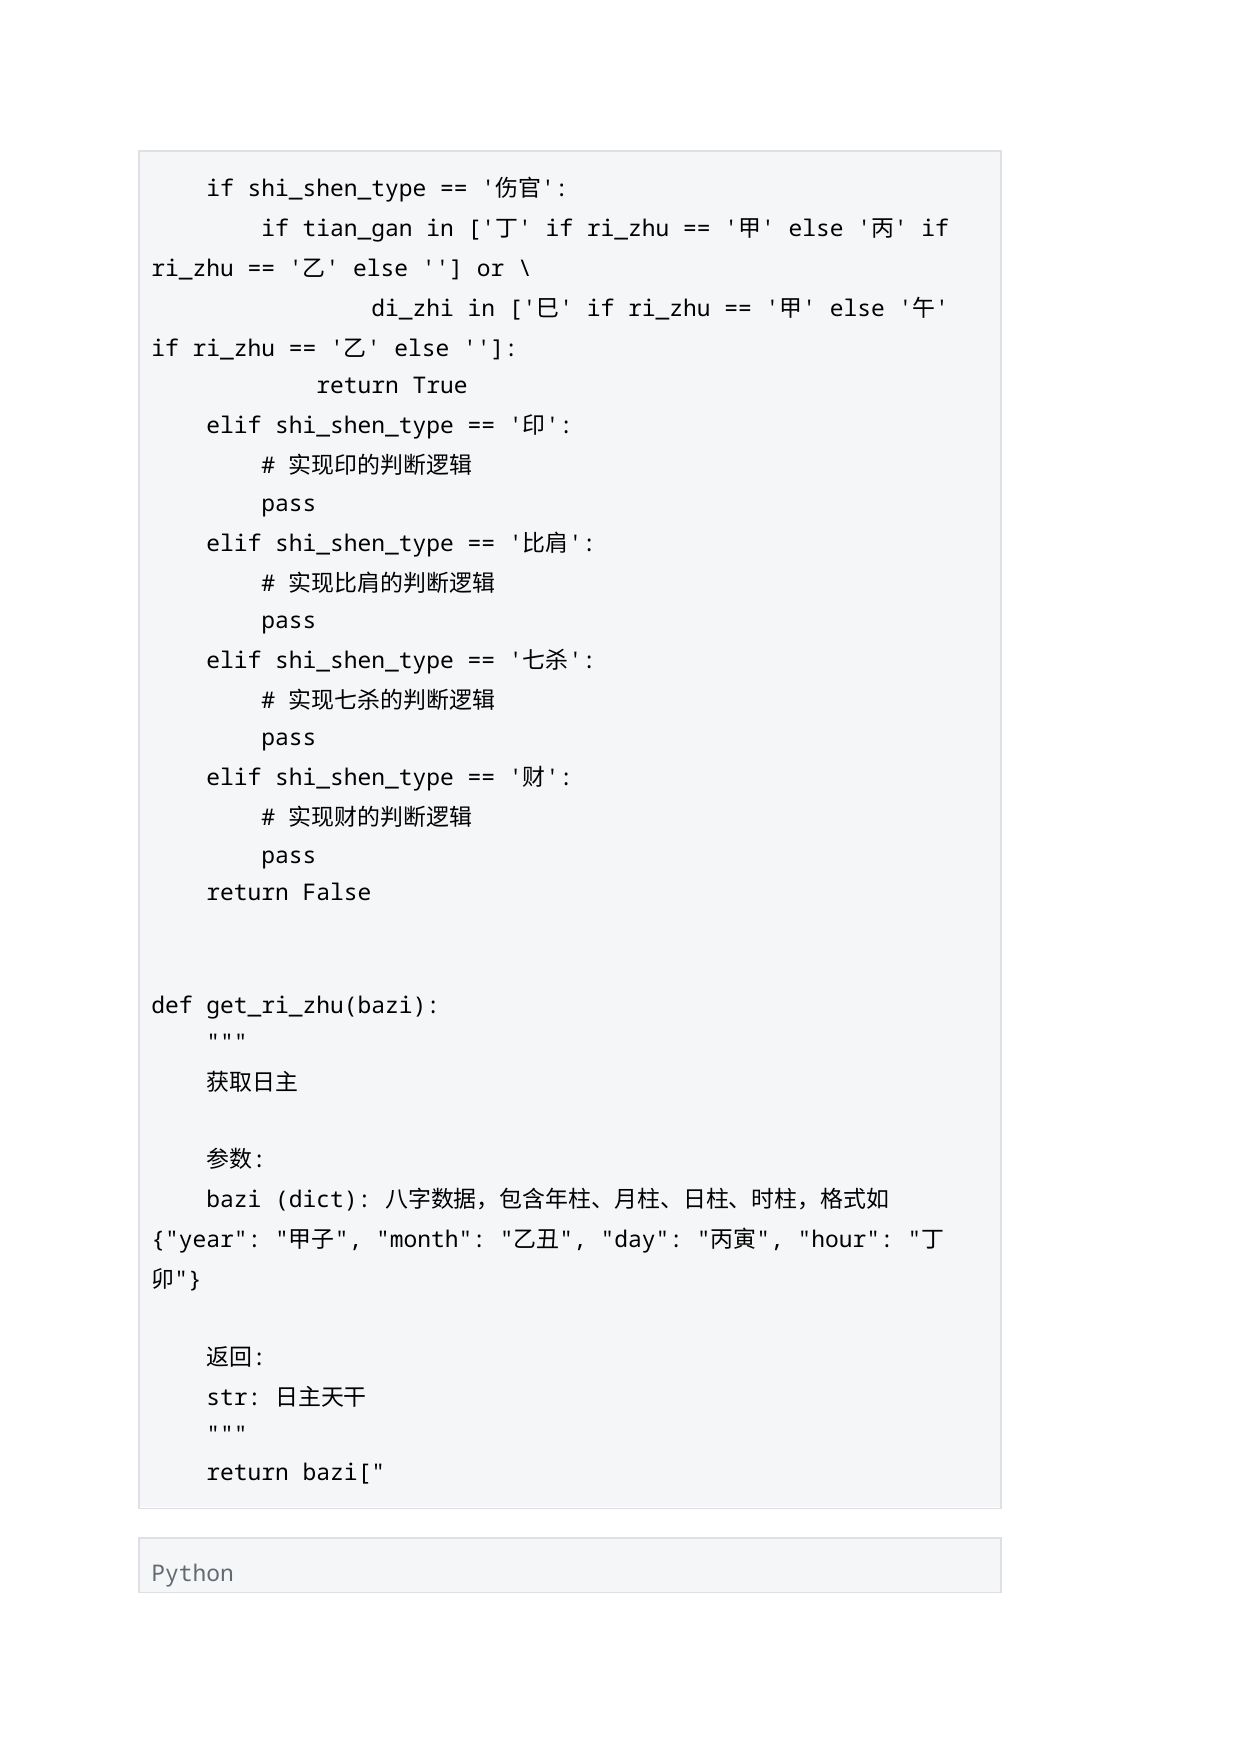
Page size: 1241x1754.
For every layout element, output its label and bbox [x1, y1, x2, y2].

table_header [140, 152, 1000, 1507]
table_header [140, 1539, 1000, 1592]
